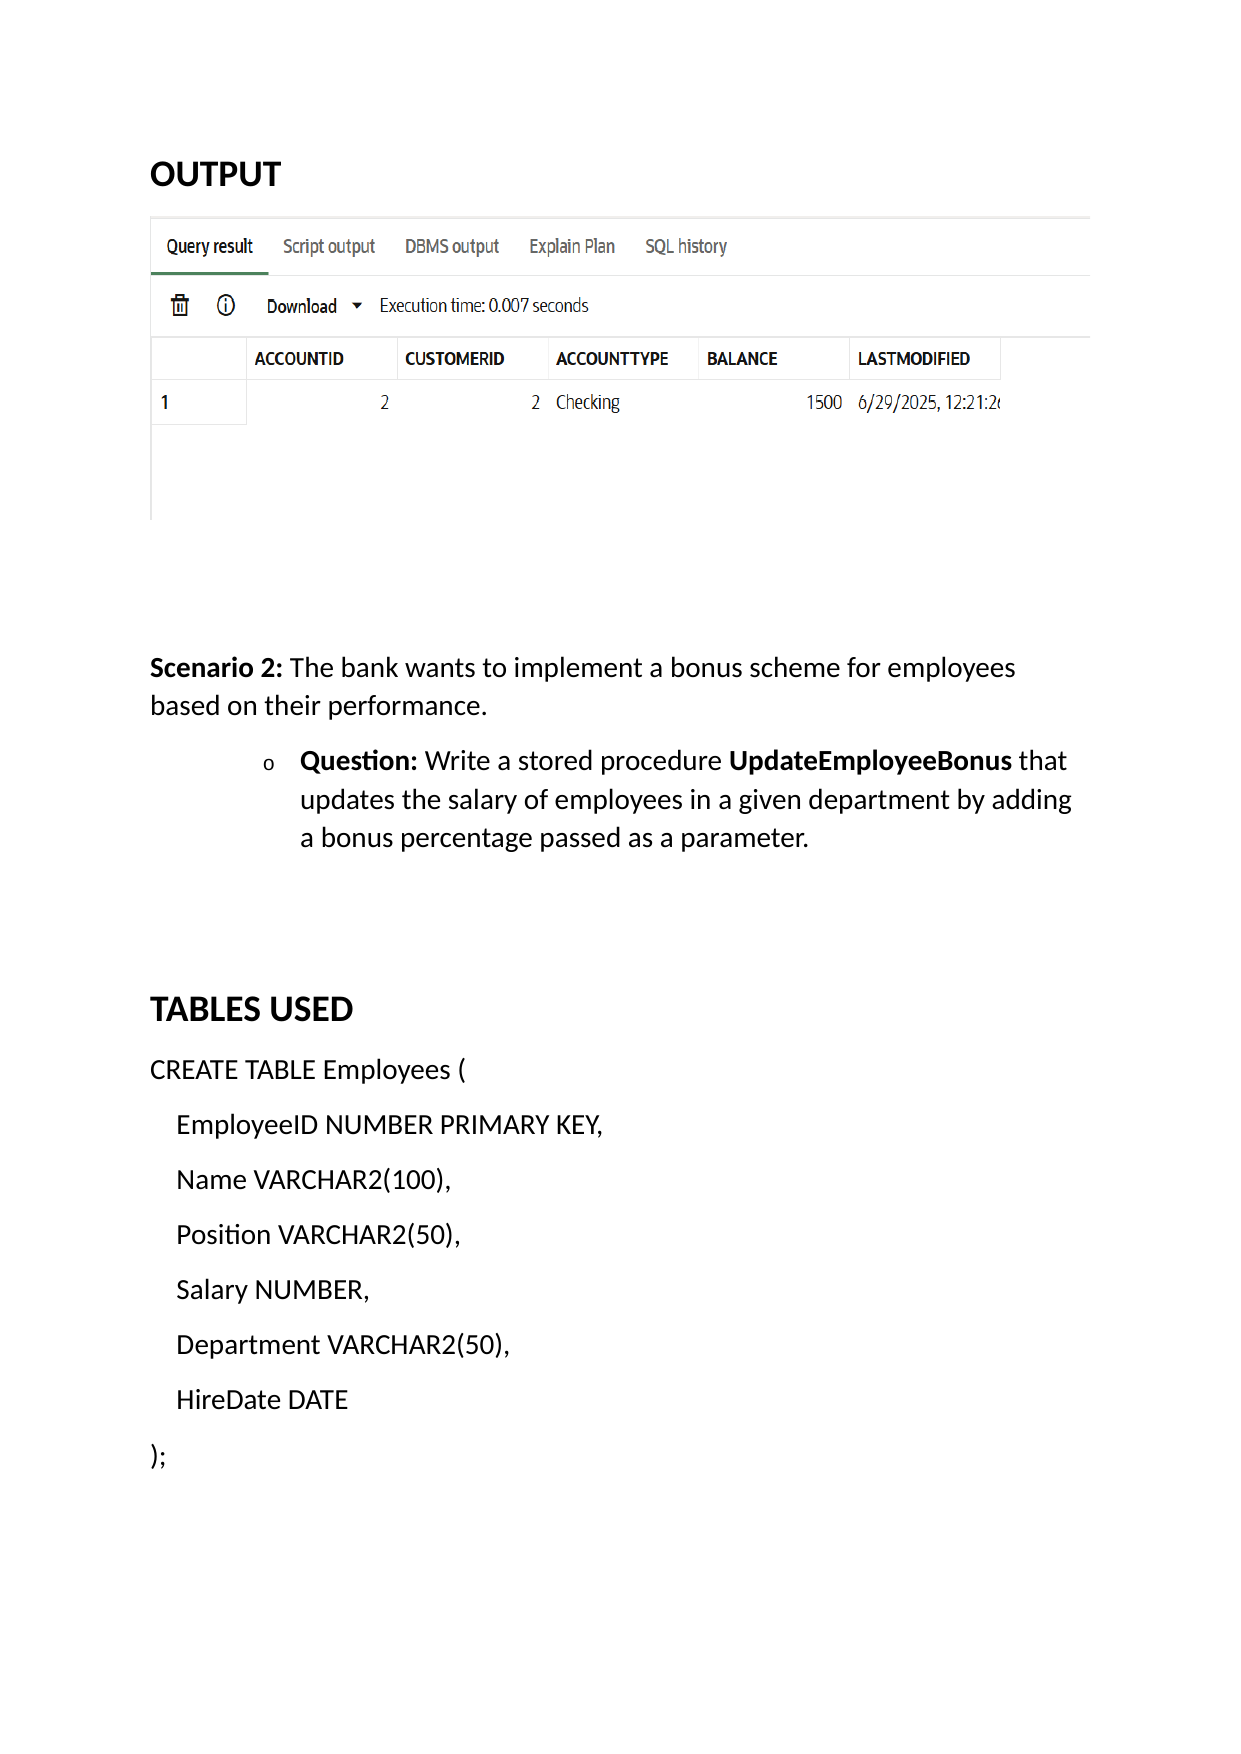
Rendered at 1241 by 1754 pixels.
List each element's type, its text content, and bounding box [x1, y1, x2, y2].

picture [150, 216, 1091, 520]
text ); [150, 1437, 1090, 1472]
text Scenario 2: The bank wants to implement a bonus scheme for employees based on their performance. [150, 649, 1090, 723]
text Department VARCHAR2(50), [150, 1326, 1090, 1362]
list Question: Write a stored procedure UpdateEmployeeBonus that updates the salary of employees in a given department by adding a bonus percentage passed as a parameter. [262, 742, 1090, 855]
text OUTPUT [150, 150, 1090, 196]
text Salary NUMBER, [150, 1271, 1090, 1307]
text Position VARCHAR2(50), [150, 1216, 1090, 1252]
text CREATE TABLE Employees ( [150, 1051, 1090, 1086]
text TABLES USED [150, 985, 1090, 1031]
text Name VARCHAR2(100), [150, 1161, 1090, 1197]
text EmployeeID NUMBER PRIMARY KEY, [150, 1106, 1090, 1142]
text HireDate DATE [150, 1381, 1090, 1417]
